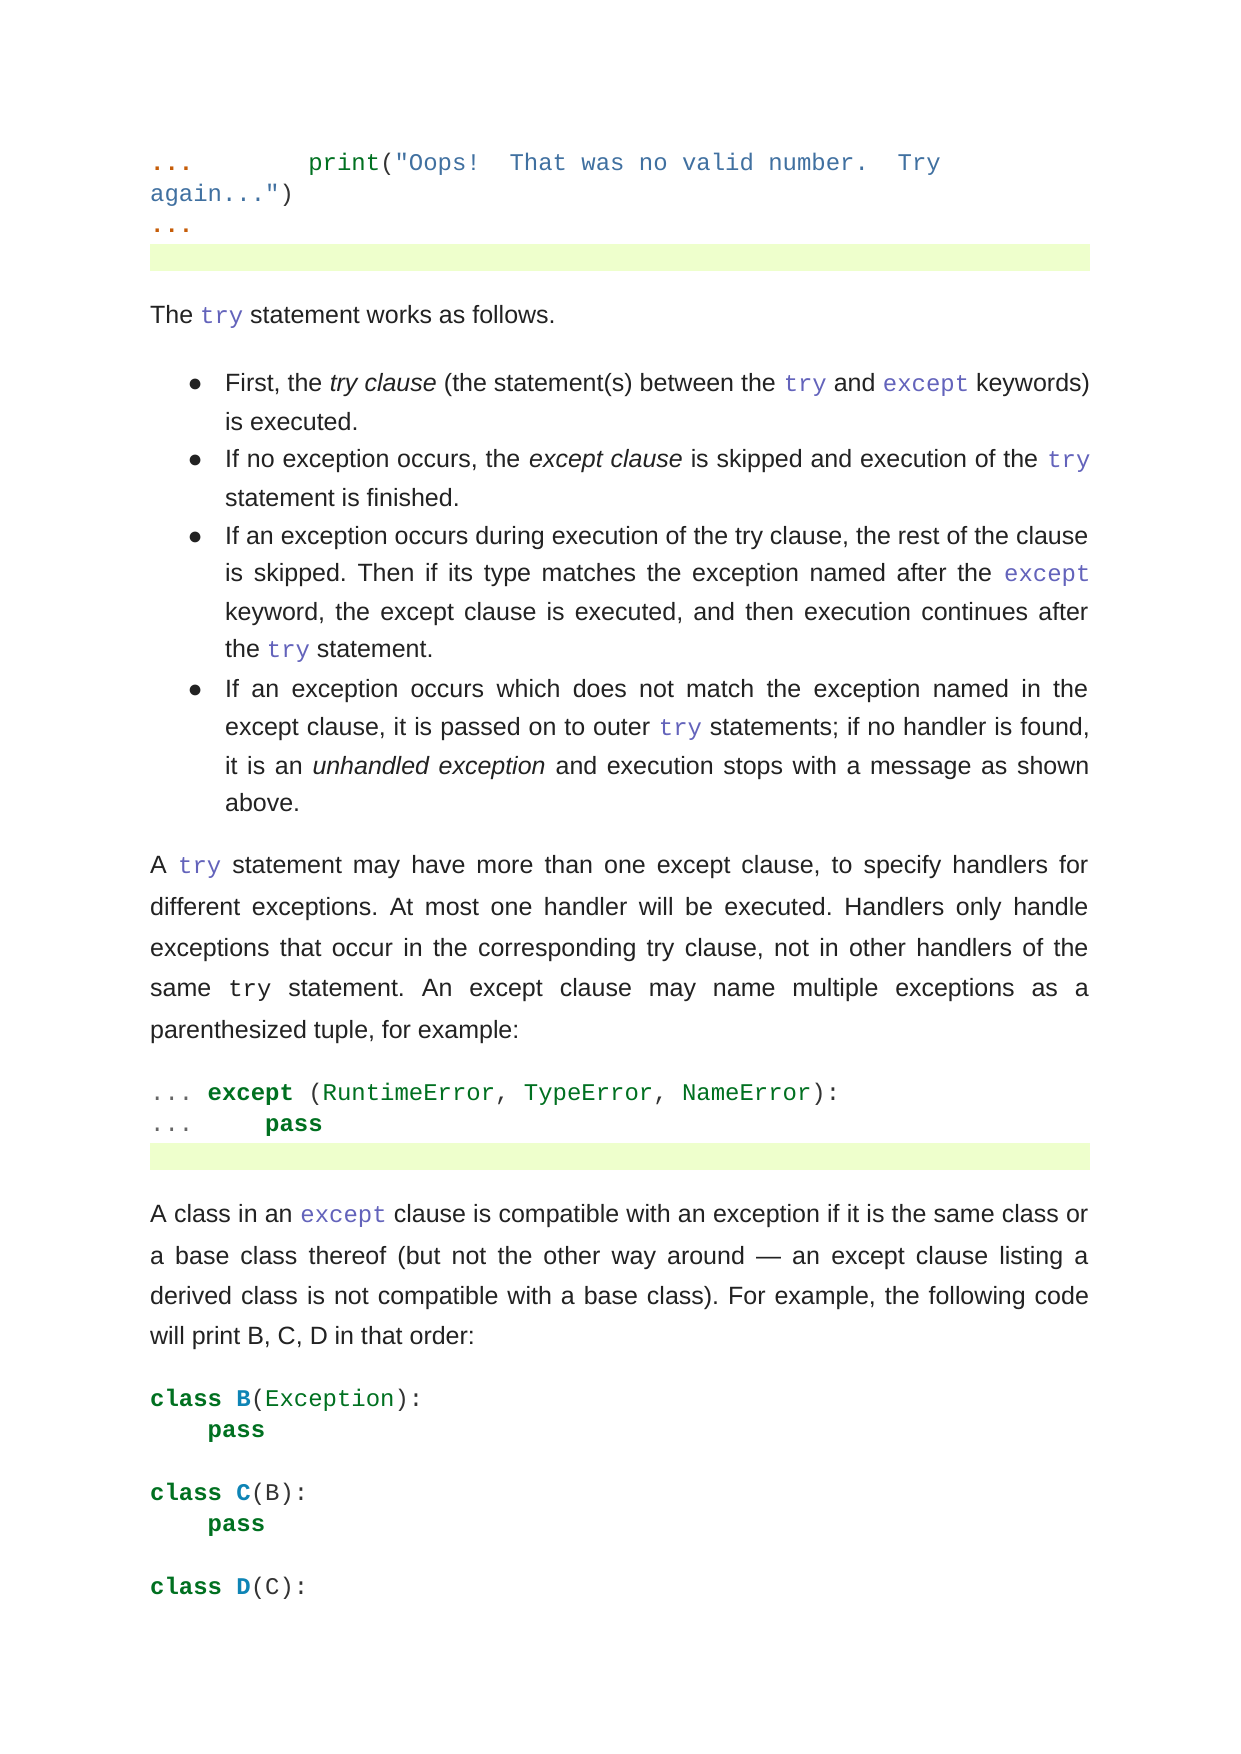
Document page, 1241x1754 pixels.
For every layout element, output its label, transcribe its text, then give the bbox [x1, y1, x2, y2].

list If no exception occurs, the except clause is skipped and execution of the try statement is finished. [187, 444, 1090, 512]
text ... except (RuntimeError, TypeError, NameError): [150, 1080, 1090, 1107]
text ... print("Oops! That was no valid number. Try again...") [150, 150, 1090, 208]
list First, the try clause (the statement(s) between the try and except keywords) is executed. [187, 368, 1090, 436]
text class D(C): [150, 1574, 1090, 1601]
text pass [150, 1418, 1090, 1445]
text A try statement may have more than one except clause, to specify handlers for different exceptions. At most one handler will be executed. Handlers only handle exceptions that occur in the corresponding try clause, not in other handlers of the same try statement. An except clause may name multiple exceptions as a parenthesized tuple, for example: [150, 850, 1090, 1044]
text class C(B): [150, 1480, 1090, 1507]
text ... [150, 212, 1090, 240]
text ... pass [150, 1111, 1090, 1138]
list If an exception occurs which does not match the exception named in the except clause, it is passed on to outer try statements; if no handler is found, it is an unhandled exception and execution stops with a message as shown above. [187, 674, 1090, 817]
list If an exception occurs during execution of the try clause, the rest of the clause is skipped. Then if its type matches the exception named after the except keyword, the except clause is executed, and then execution continues after the try statement. [187, 521, 1090, 665]
text The try statement works as follows. [150, 300, 1090, 331]
text pass [150, 1512, 1090, 1539]
text class B(Exception): [150, 1387, 1090, 1414]
text A class in an except clause is compatible with an exception if it is the same class or a base class thereof (but not the other way around — an except clause listing a derived class is not compatible with a base class). For example, the following code will print B, C, D in that order: [150, 1199, 1090, 1350]
